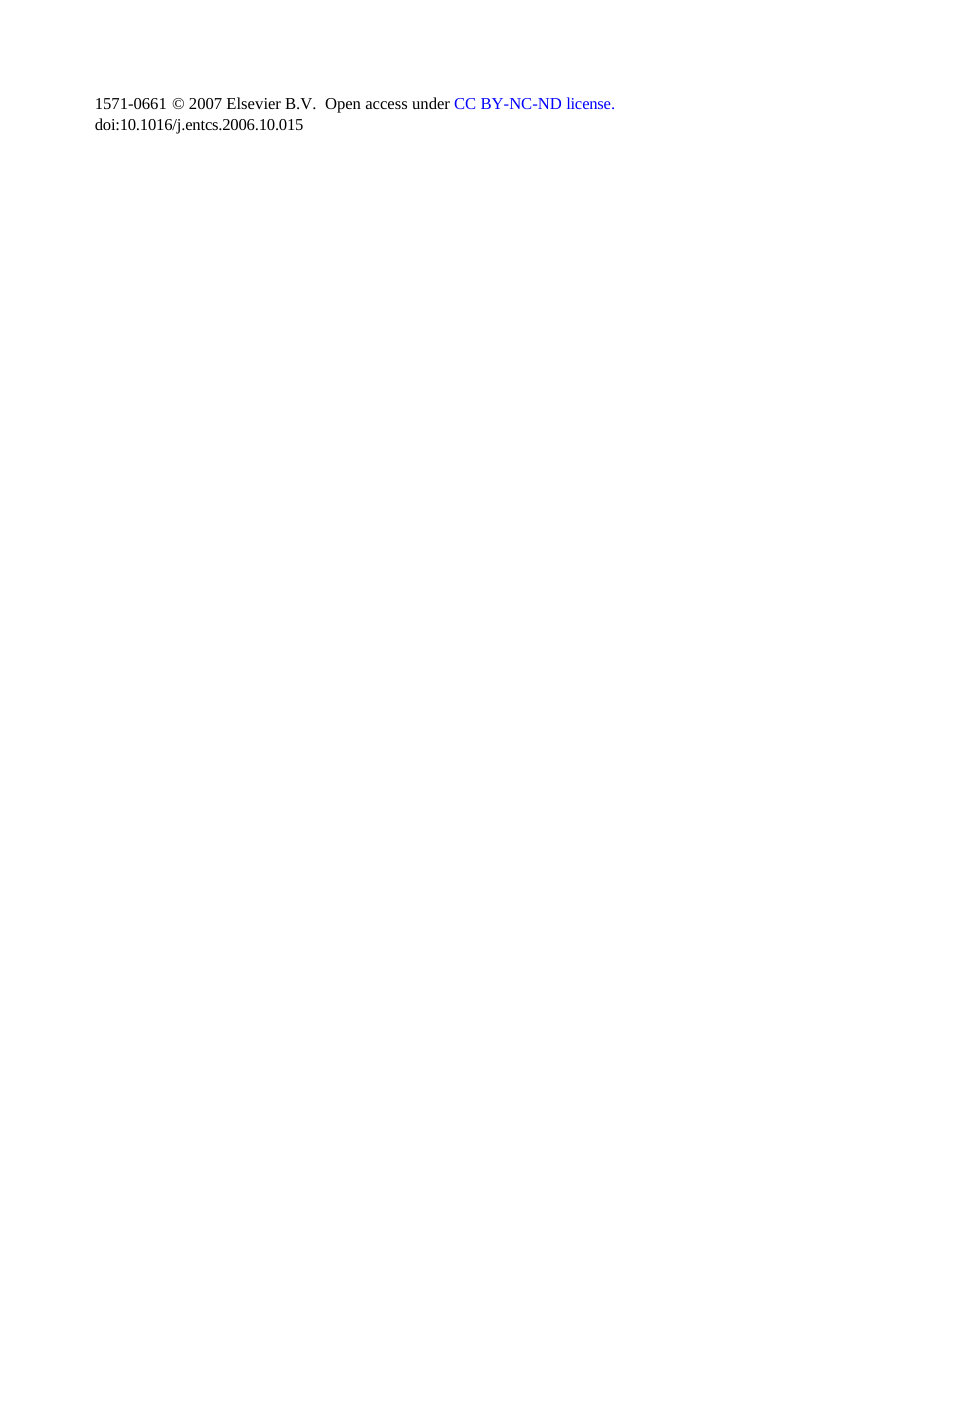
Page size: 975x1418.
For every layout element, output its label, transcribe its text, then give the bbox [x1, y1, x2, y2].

text 1571-0661 © 2007 Elsevier B.V. Open access under CC BY-NC-ND license. [94, 94, 906, 113]
text doi:10.1016/j.entcs.2006.10.015 [94, 114, 906, 133]
